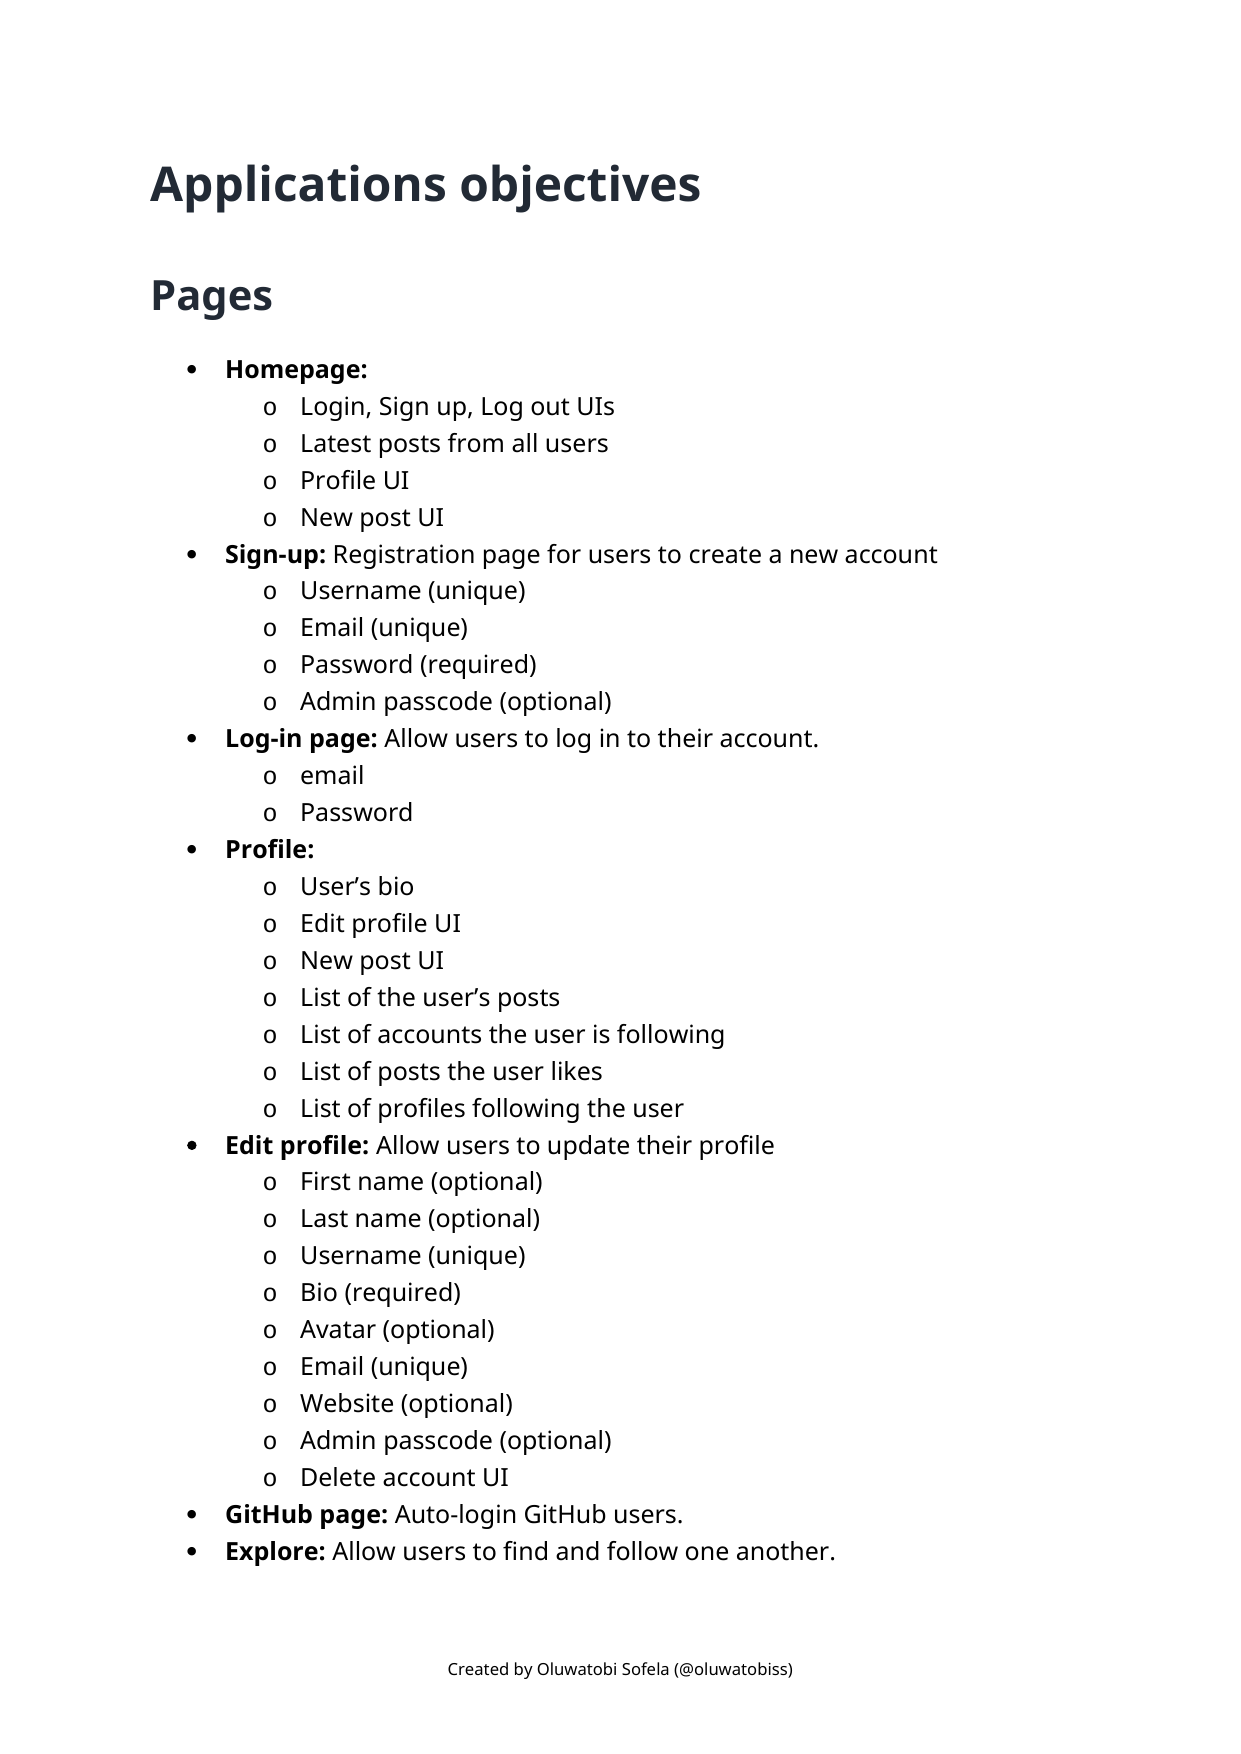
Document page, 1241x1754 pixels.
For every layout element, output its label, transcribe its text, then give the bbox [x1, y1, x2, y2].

list First name (optional) [262, 1164, 1090, 1198]
list Delete account UI [262, 1460, 1090, 1494]
list Log-in page: Allow users to log in to their account. [187, 721, 1090, 755]
list Login, Sign up, Log out UIs [262, 388, 1090, 423]
list Edit profile: Allow users to update their profile [187, 1127, 1090, 1161]
list GitHub page: Auto-login GitHub users. [187, 1497, 1090, 1531]
list Sign-up: Registration page for users to create a new account [187, 536, 1090, 570]
list New post UI [262, 942, 1090, 977]
list Edit profile UI [262, 905, 1090, 940]
list New post UI [262, 499, 1090, 533]
list List of the user’s posts [262, 979, 1090, 1014]
list Admin passcode (optional) [262, 684, 1090, 718]
list Profile: [187, 832, 1090, 866]
list Email (unique) [262, 610, 1090, 644]
list Explore: Allow users to find and follow one another. [187, 1534, 1090, 1568]
list Password [262, 795, 1090, 829]
list Email (unique) [262, 1349, 1090, 1383]
list List of posts the user likes [262, 1053, 1090, 1088]
list email [262, 758, 1090, 792]
list Latest posts from all users [262, 425, 1090, 459]
list Homepage: [187, 352, 1090, 386]
subtitle Applications objectives [150, 150, 1090, 215]
list Admin passcode (optional) [262, 1423, 1090, 1457]
list Bio (required) [262, 1275, 1090, 1309]
list Avatar (optional) [262, 1312, 1090, 1346]
list User’s bio [262, 868, 1090, 903]
list List of profiles following the user [262, 1090, 1090, 1124]
subtitle Pages [150, 265, 1090, 322]
list List of accounts the user is following [262, 1016, 1090, 1051]
list Profile UI [262, 462, 1090, 497]
list Username (unique) [262, 573, 1090, 607]
list Password (required) [262, 647, 1090, 681]
list Last name (optional) [262, 1201, 1090, 1235]
list Username (unique) [262, 1238, 1090, 1272]
list Website (optional) [262, 1386, 1090, 1420]
